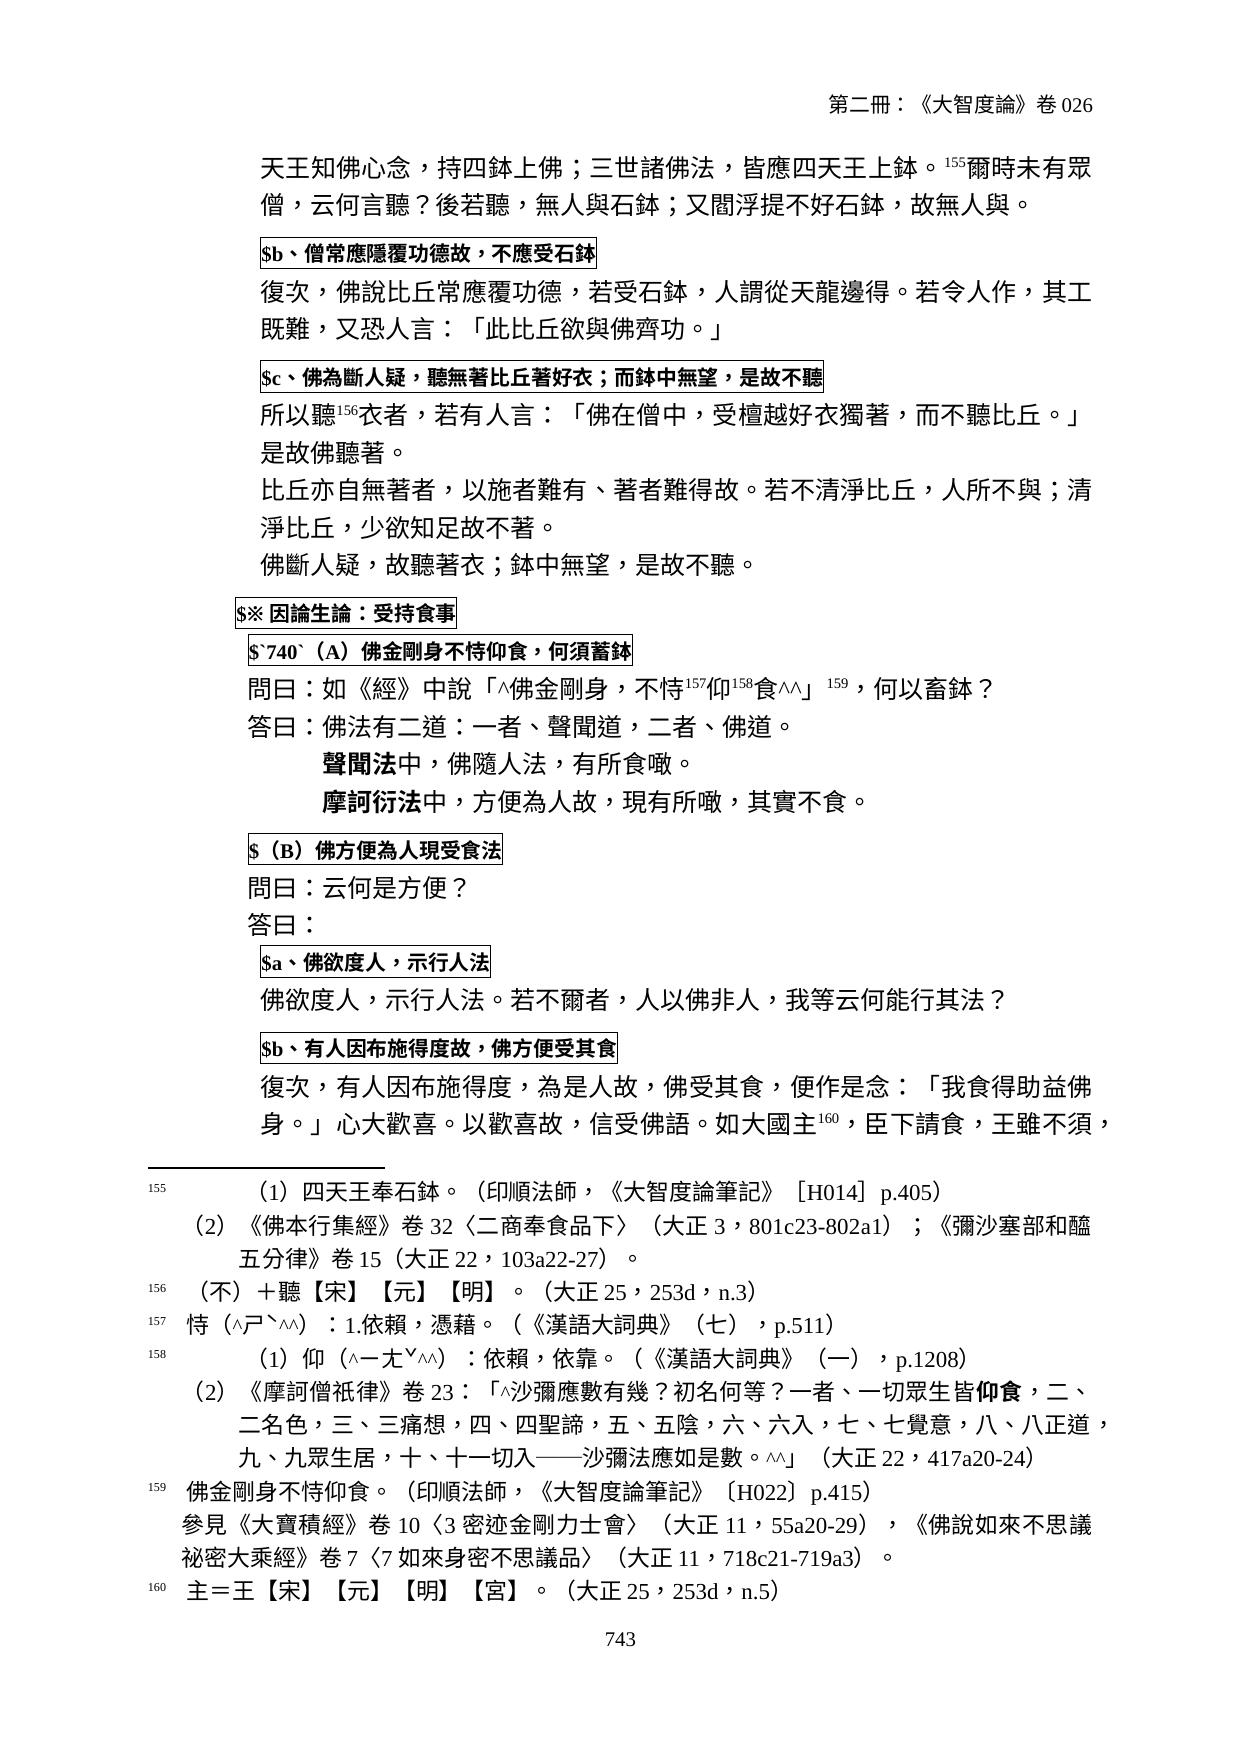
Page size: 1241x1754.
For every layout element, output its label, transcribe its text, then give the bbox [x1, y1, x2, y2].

text 比丘亦自無著者，以施者難有、著者難得故。若不清淨比丘，人所不與；清淨比丘，少欲知足故不著。 [260, 470, 1092, 545]
text 佛欲度人，示行人法。若不爾者，人以佛非人，我等云何能行其法？ [260, 980, 1092, 1018]
text 問曰：云何是方便？ [248, 868, 1092, 905]
text $`740`（A）佛金剛身不恃仰食，何須蓄鉢 [248, 631, 1092, 669]
text 我先已說石鉢因緣，今當更說。佛鉢不從人受。佛初得道，欲食時須器，四天王知佛心念，持四鉢上佛；三世諸佛法，皆應四天王上鉢。爾時未有眾僧，云何言聽？後若聽，無人與石鉢；又閻浮提不好石鉢，故無人與。 [260, 148, 1092, 223]
text $b、僧常應隱覆功德故，不應受石鉢 [260, 234, 1092, 271]
text 聲聞法中，佛隨人法，有所食噉。 [323, 744, 1092, 781]
text 答曰：佛法有二道：一者、聲聞道，二者、佛道。 [248, 706, 1092, 744]
text 摩訶衍法中，方便為人故，現有所噉，其實不食。 [323, 781, 1092, 819]
text 佛斷人疑，故聽著衣；鉢中無望，是故不聽。 [260, 545, 1092, 583]
text 復次，有人因布施得度，為是人故，佛受其食，便作是念：「我食得助益佛身。」心大歡喜。以歡喜故，信受佛語。如大國主，臣下請食，王雖不須，為攝彼人故，多少為食，令其歡喜。 [260, 1066, 1092, 1141]
text $b、有人因布施得度故，佛方便受其食 [260, 1029, 1092, 1066]
text 所以聽衣者，若有人言：「佛在僧中，受檀越好衣獨著，而不聽比丘。」是故佛聽著。 [260, 395, 1092, 470]
text $（B）佛方便為人現受食法 [248, 830, 1092, 868]
text $a、佛欲度人，示行人法 [260, 943, 1092, 980]
text 答曰： [248, 905, 1092, 943]
text 復次，佛說比丘常應覆功德，若受石鉢，人謂從天龍邊得。若令人作，其工既難，又恐人言：「此比丘欲與佛齊功。」 [260, 271, 1092, 346]
text $※ 因論生論：受持食事 [235, 594, 1092, 631]
text 問曰：如《經》中說「^佛金剛身，不恃仰食^^」，何以畜鉢？ [248, 669, 1092, 706]
text $c、佛為斷人疑，聽無著比丘著好衣；而鉢中無望，是故不聽 [260, 358, 1092, 395]
